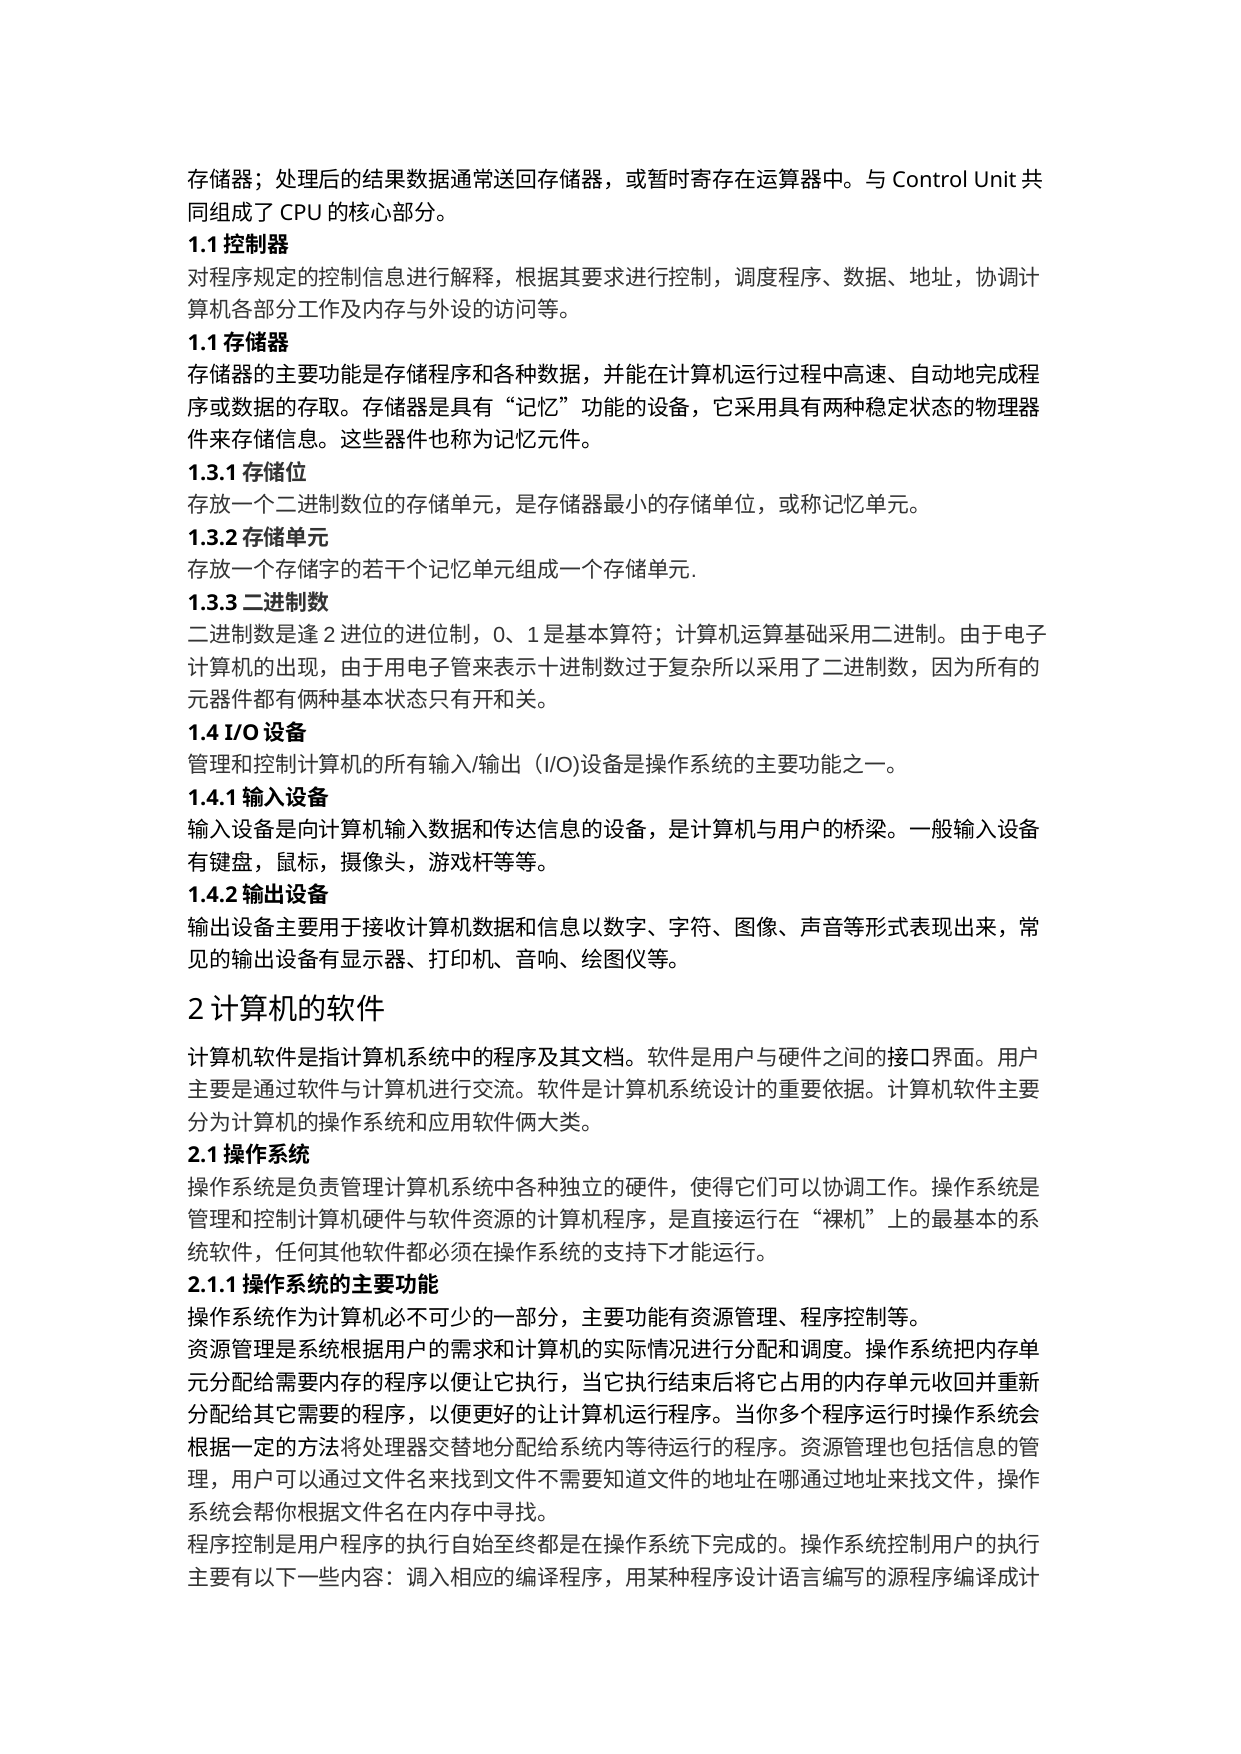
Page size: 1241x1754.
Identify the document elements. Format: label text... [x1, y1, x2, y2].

text 1.3.3二进制数 [187, 584, 1053, 617]
text 输入设备是向计算机输入数据和传达信息的设备，是计算机与用户的桥梁。一般输入设备有键盘，鼠标，摄像头，游戏杆等等。 [187, 812, 1053, 877]
text 操作系统是负责管理计算机系统中各种独立的硬件，使得它们可以协调工作。操作系统是管理和控制计算机硬件与软件资源的计算机程序，是直接运行在“裸机”上的最基本的系统软件，任何其他软件都必须在操作系统的支持下才能运行。 [187, 1169, 1053, 1267]
text 2.1操作系统 [187, 1137, 1053, 1169]
text 存放一个二进制数位的存储单元，是存储器最小的存储单位，或称记忆单元。 [187, 487, 1053, 519]
text 1.4 I/O设备 [187, 714, 1053, 747]
text 1.3.2存储单元 [187, 519, 1053, 552]
text 管理和控制计算机的所有输入/输出（I/O)设备是操作系统的主要功能之一。 [187, 747, 1053, 779]
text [187, 1527, 1053, 1592]
text 资源管理是系统根据用户的需求和计算机的实际情况进行分配和调度。操作系统把内存单元分配给需要内存的程序以便让它执行，当它执行结束后将它占用的内存单元收回并重新分配给其它需要的程序，以便更好的让计算机运行程序。当你多个程序运行时操作系统会根据一定的方法将处理器交替地分配给系统内等待运行的程序。资源管理也包括信息的管理，用户可以通过文件名来找到文件不需要知道文件的地址在哪通过地址来找文件，操作系统会帮你根据文件名在内存中寻找。 [187, 1332, 1053, 1527]
text 存放一个存储字的若干个记忆单元组成一个存储单元. [187, 552, 1053, 584]
list 计算机软件是指计算机系统中的程序及其文档。软件是用户与硬件之间的接口界面。用户主要是通过软件与计算机进行交流。软件是计算机系统设计的重要依据。计算机软件主要分为计算机的操作系统和应用软件俩大类。 [187, 1039, 1053, 1137]
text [187, 162, 1053, 227]
text 操作系统作为计算机必不可少的一部分，主要功能有资源管理、程序控制等。 [187, 1299, 1053, 1332]
text 存储器的主要功能是存储程序和各种数据，并能在计算机运行过程中高速、自动地完成程序或数据的存取。存储器是具有“记忆”功能的设备，它采用具有两种稳定状态的物理器件来存储信息。这些器件也称为记忆元件。 [187, 357, 1053, 454]
text 1.3.1存储位 [187, 454, 1053, 487]
text 对程序规定的控制信息进行解释，根据其要求进行控制，调度程序、数据、地址，协调计算机各部分工作及内存与外设的访问等。 [187, 259, 1053, 324]
text 输出设备主要用于接收计算机数据和信息以数字、字符、图像、声音等形式表现出来，常见的输出设备有显示器、打印机、音响、绘图仪等。 [187, 909, 1053, 974]
text 二进制数是逢2进位的进位制，0、1是基本算符；计算机运算基础采用二进制。由于电子计算机的出现，由于用电子管来表示十进制数过于复杂所以采用了二进制数，因为所有的元器件都有俩种基本状态只有开和关。 [187, 617, 1053, 714]
text 1.1存储器 [187, 324, 1053, 357]
text 2.1.1操作系统的主要功能 [187, 1267, 1053, 1299]
text 1.4.2输出设备 [187, 877, 1053, 909]
text 1.1控制器 [187, 227, 1053, 259]
text 1.4.1输入设备 [187, 779, 1053, 812]
list 2计算机的软件 [187, 974, 1053, 1039]
